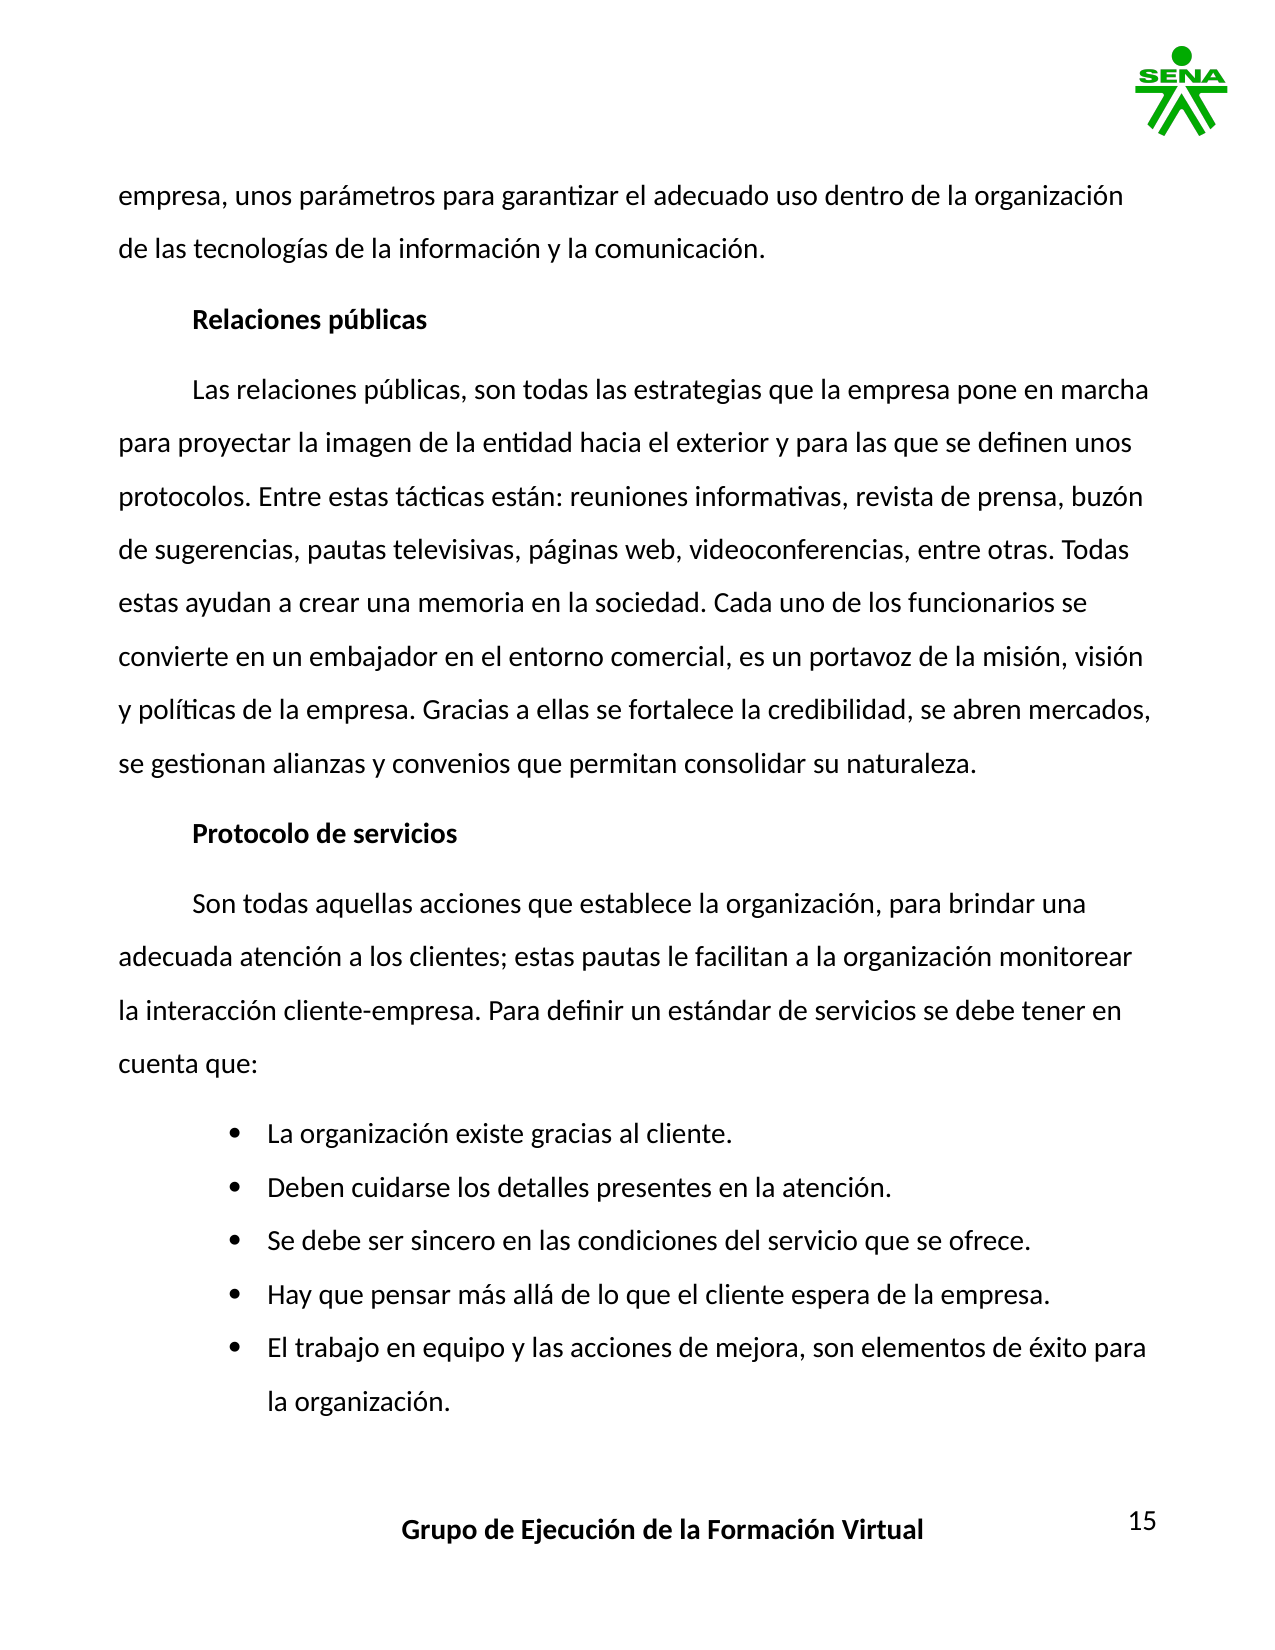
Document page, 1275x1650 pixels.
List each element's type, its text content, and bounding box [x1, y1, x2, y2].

text Protocolo de servicios [118, 815, 1157, 851]
list Hay que pensar más allá de lo que el cliente espera de la empresa. [229, 1276, 1157, 1311]
list Se debe ser sincero en las condiciones del servicio que se ofrece. [229, 1222, 1157, 1258]
text Relaciones públicas [118, 301, 1157, 336]
list Deben cuidarse los detalles presentes en la atención. [229, 1169, 1157, 1204]
text Las relaciones públicas, son todas las estrategias que la empresa pone en marcha para proyectar la imagen de la entidad hacia el exterior y para las que se definen unos protocolos. Entre estas tácticas están: reuniones informativas, revista de prensa, buzón de sugerencias, pautas televisivas, páginas web, videoconferencias, entre otras. Todas estas ayudan a crear una memoria en la sociedad. Cada uno de los funcionarios se convierte en un embajador en el entorno comercial, es un portavoz de la misión, visión y políticas de la empresa. Gracias a ellas se fortalece la credibilidad, se abren mercados, se gestionan alianzas y convenios que permitan consolidar su naturaleza. [118, 371, 1157, 781]
picture [1135, 46, 1228, 136]
list El trabajo en equipo y las acciones de mejora, son elementos de éxito para la organización. [229, 1329, 1157, 1418]
text Son todas aquellas acciones que establece la organización, para brindar una adecuada atención a los clientes; estas pautas le facilitan a la organización monitorear la interacción cliente-empresa. Para definir un estándar de servicios se debe tener en cuenta que: [118, 885, 1157, 1081]
list La organización existe gracias al cliente. [229, 1116, 1157, 1151]
